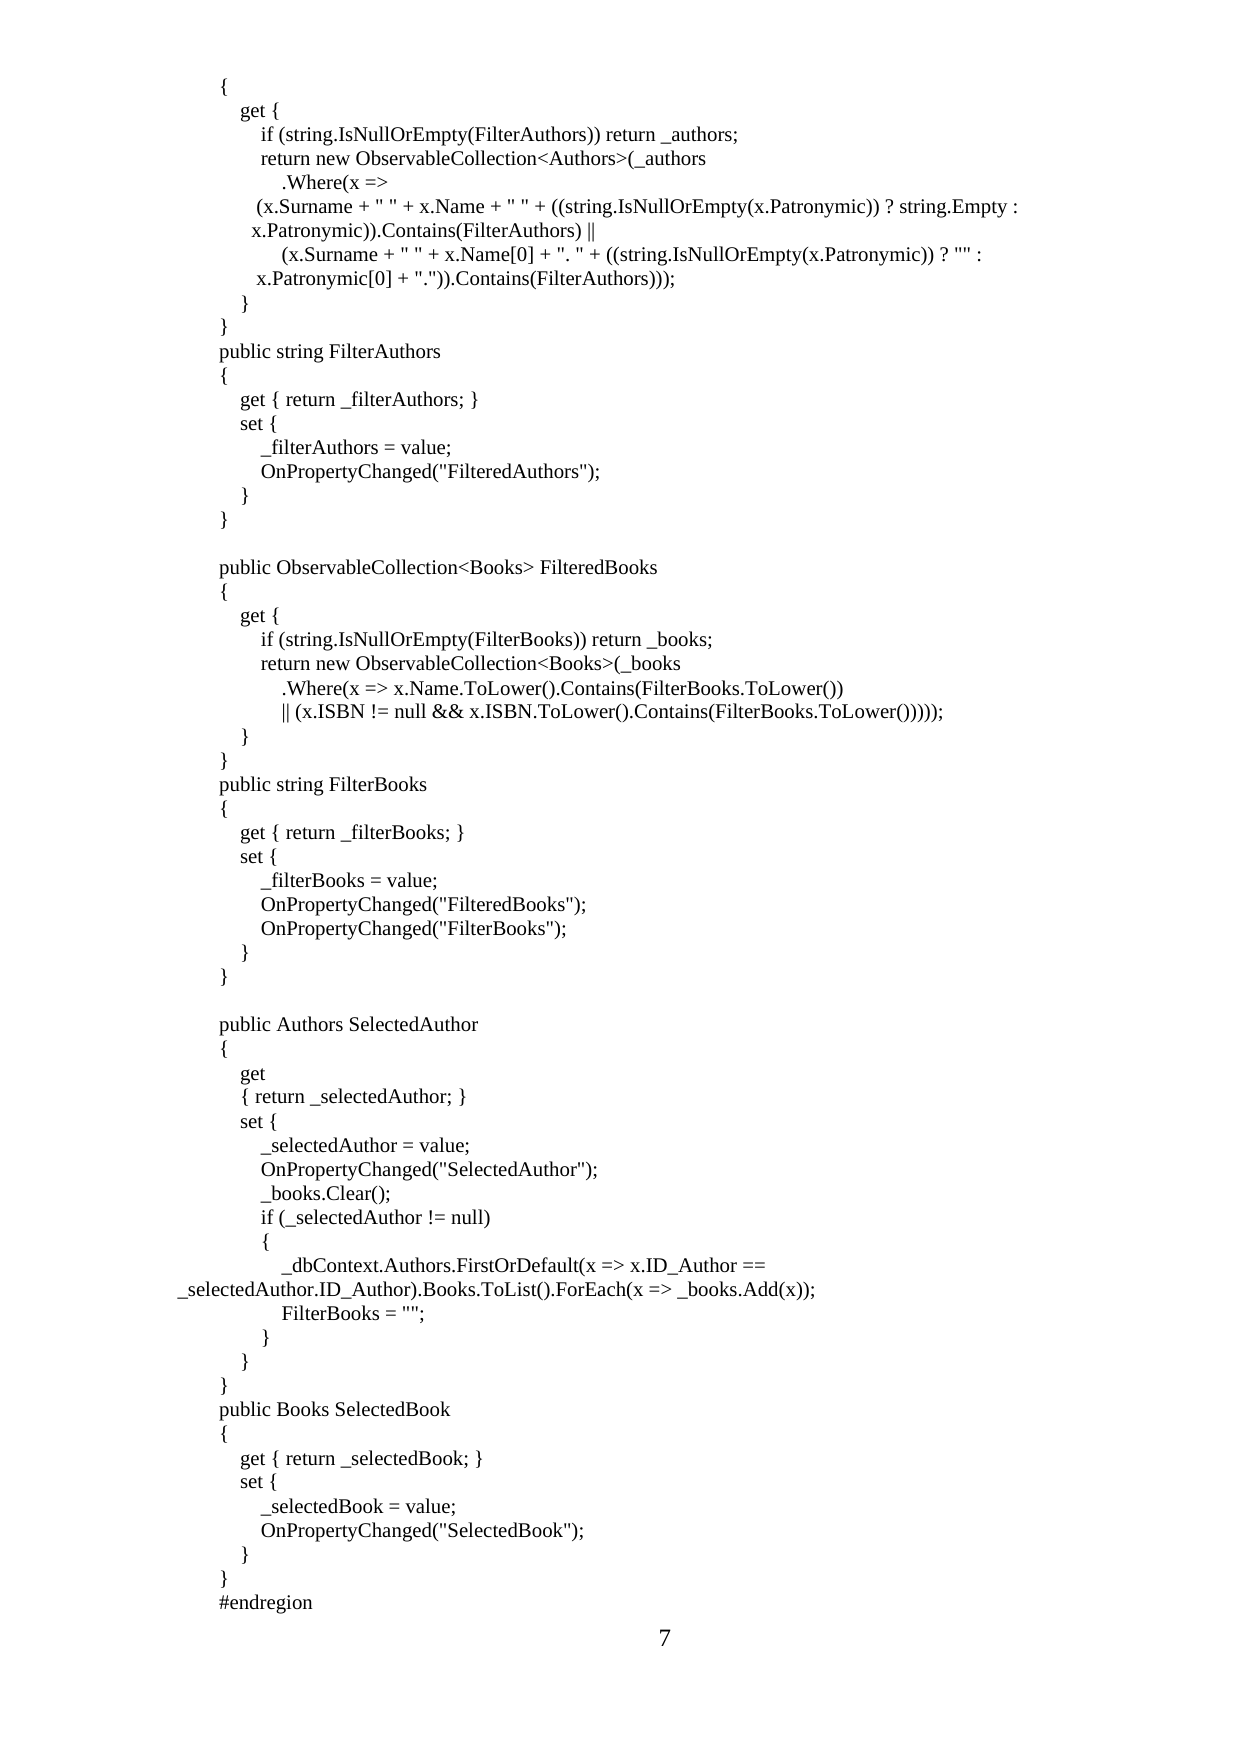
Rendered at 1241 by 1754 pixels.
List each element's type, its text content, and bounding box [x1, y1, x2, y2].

text (x.Surname + " " + x.Name[0] + ". " + ((string.IsNullOrEmpty(x.Patronymic)) ? "" : [177, 242, 1152, 266]
text set { [177, 1469, 1152, 1493]
text public ObservableCollection<Books> FilteredBooks [177, 555, 1152, 579]
text return new ObservableCollection<Books>(_books [177, 651, 1152, 675]
text if (string.IsNullOrEmpty(FilterBooks)) return _books; [177, 627, 1152, 651]
text return new ObservableCollection<Authors>(_authors [177, 146, 1152, 170]
text public Authors SelectedAuthor [177, 1012, 1152, 1036]
text #endregion [177, 1590, 1152, 1614]
text { [177, 1036, 1152, 1060]
text get [177, 1060, 1152, 1084]
text set { [177, 411, 1152, 435]
text _books.Clear(); [177, 1181, 1152, 1205]
text get { return _filterBooks; } [177, 820, 1152, 844]
text OnPropertyChanged("SelectedBook"); [177, 1518, 1152, 1542]
text } [177, 1373, 1152, 1397]
text public Books SelectedBook [177, 1397, 1152, 1421]
text get { return _selectedBook; } [177, 1445, 1152, 1469]
text } [177, 1349, 1152, 1373]
text { [177, 74, 1152, 98]
text _selectedAuthor = value; [177, 1133, 1152, 1157]
text .Where(x => [177, 170, 1152, 194]
text { [177, 796, 1152, 820]
text } [177, 940, 1152, 964]
text public string FilterBooks [177, 772, 1152, 796]
text (x.Surname + " " + x.Name + " " + ((string.IsNullOrEmpty(x.Patronymic)) ? string.Empty : x.Patronymic)).Contains(FilterAuthors) || [251, 194, 1152, 242]
text get { [177, 603, 1152, 627]
text _selectedBook = value; [177, 1493, 1152, 1518]
text } [177, 483, 1152, 507]
text { [177, 1229, 1152, 1253]
text .Where(x => x.Name.ToLower().Contains(FilterBooks.ToLower()) [177, 675, 1152, 699]
text } [177, 1566, 1152, 1590]
text { [177, 363, 1152, 387]
text _filterBooks = value; [177, 868, 1152, 892]
text if (_selectedAuthor != null) [177, 1205, 1152, 1229]
text { [177, 1421, 1152, 1445]
text { return _selectedAuthor; } [177, 1084, 1152, 1108]
text if (string.IsNullOrEmpty(FilterAuthors)) return _authors; [177, 122, 1152, 146]
text } [177, 1542, 1152, 1566]
text { [177, 579, 1152, 603]
text FilterBooks = ""; [177, 1301, 1152, 1325]
text } [177, 314, 1152, 338]
text get { [177, 98, 1152, 122]
text } [177, 1325, 1152, 1349]
text x.Patronymic[0] + ".")).Contains(FilterAuthors))); [177, 266, 1152, 290]
text _dbContext.Authors.FirstOrDefault(x => x.ID_Author == _selectedAuthor.ID_Author).Books.ToList().ForEach(x => _books.Add(x)); [177, 1253, 1152, 1301]
text set { [177, 844, 1152, 868]
text OnPropertyChanged("FilteredAuthors"); [177, 459, 1152, 483]
text OnPropertyChanged("SelectedAuthor"); [177, 1157, 1152, 1181]
text OnPropertyChanged("FilteredBooks"); [177, 892, 1152, 916]
text } [177, 507, 1152, 531]
text } [177, 748, 1152, 772]
text || (x.ISBN != null && x.ISBN.ToLower().Contains(FilterBooks.ToLower())))); [177, 699, 1152, 723]
text } [177, 723, 1152, 748]
text public string FilterAuthors [177, 338, 1152, 363]
text _filterAuthors = value; [177, 435, 1152, 459]
text get { return _filterAuthors; } [177, 387, 1152, 411]
text } [177, 964, 1152, 988]
text set { [177, 1108, 1152, 1133]
text OnPropertyChanged("FilterBooks"); [177, 916, 1152, 940]
text } [177, 290, 1152, 314]
